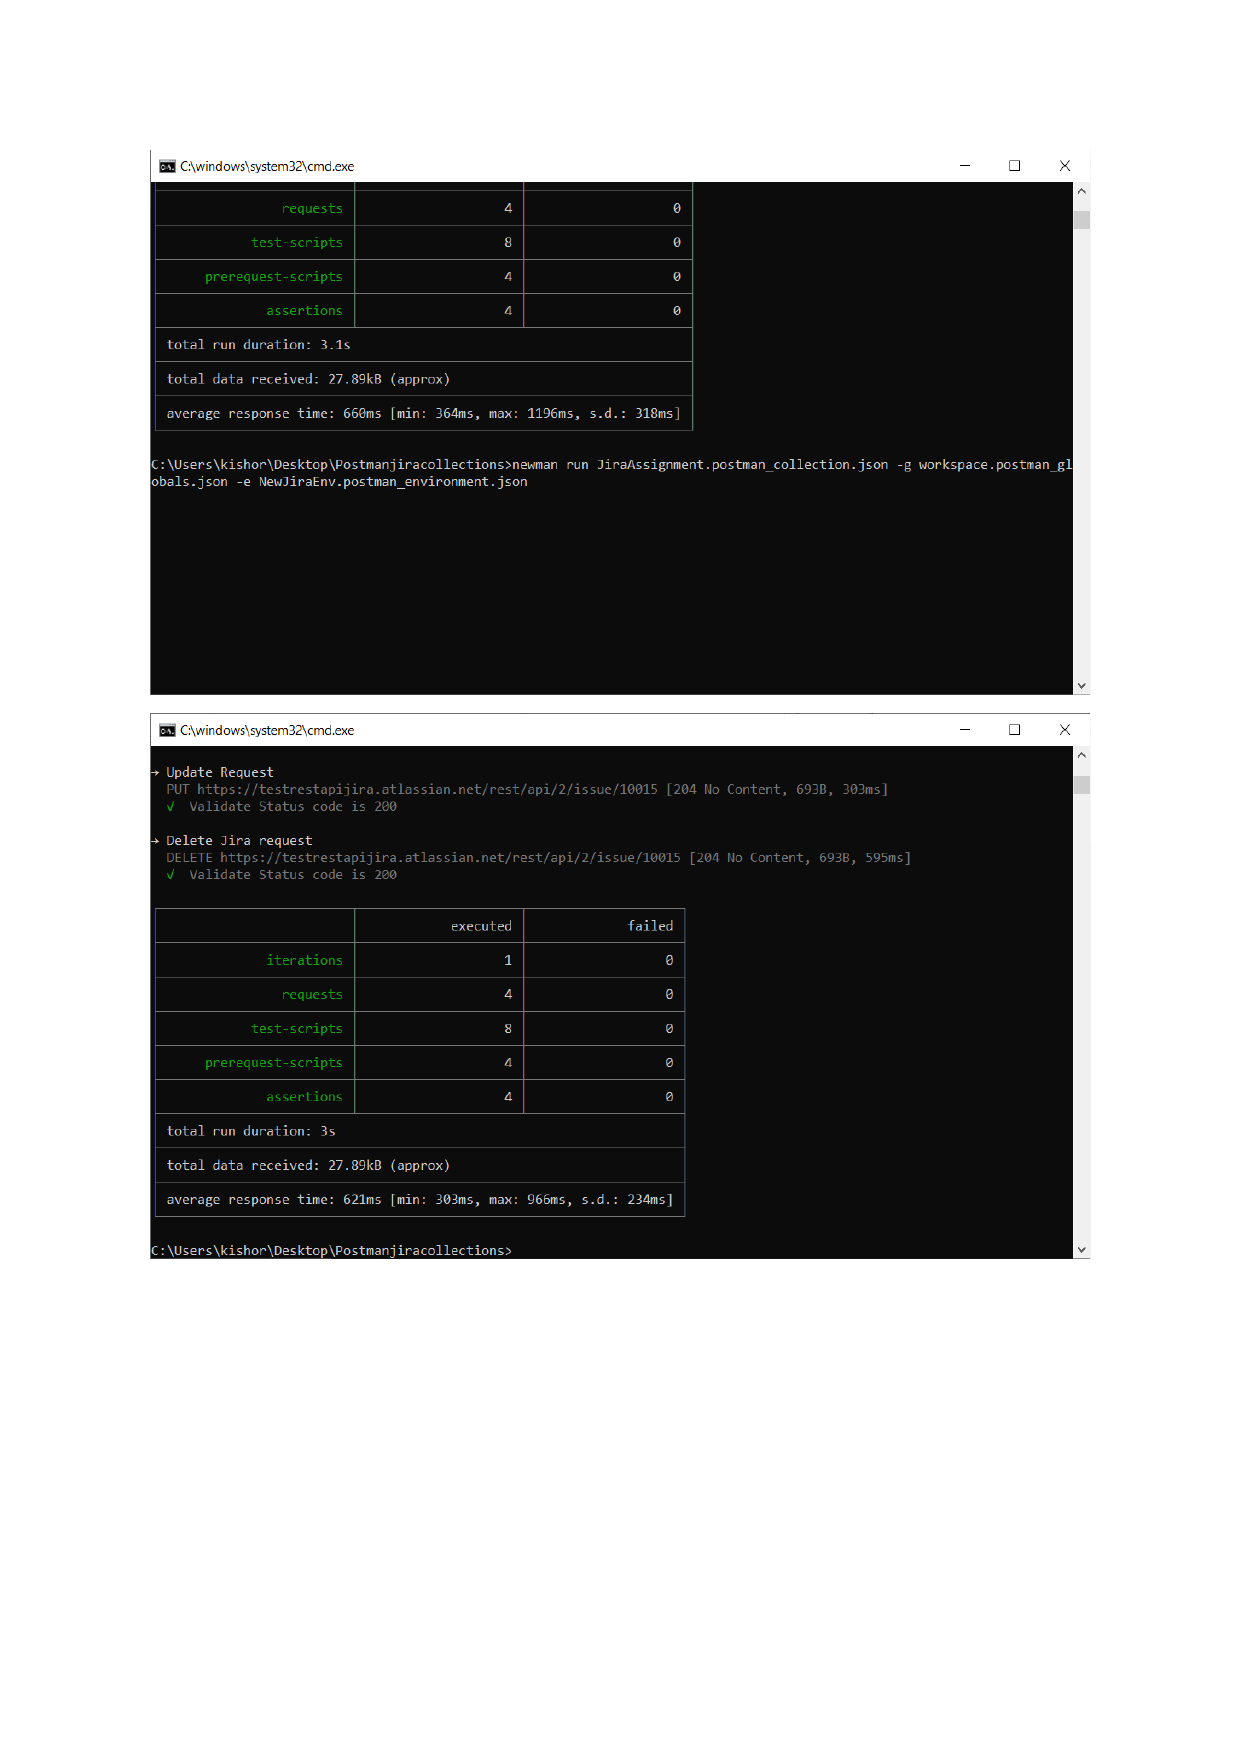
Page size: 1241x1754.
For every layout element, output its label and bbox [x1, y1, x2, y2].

picture [150, 150, 1091, 695]
picture [150, 713, 1091, 1259]
